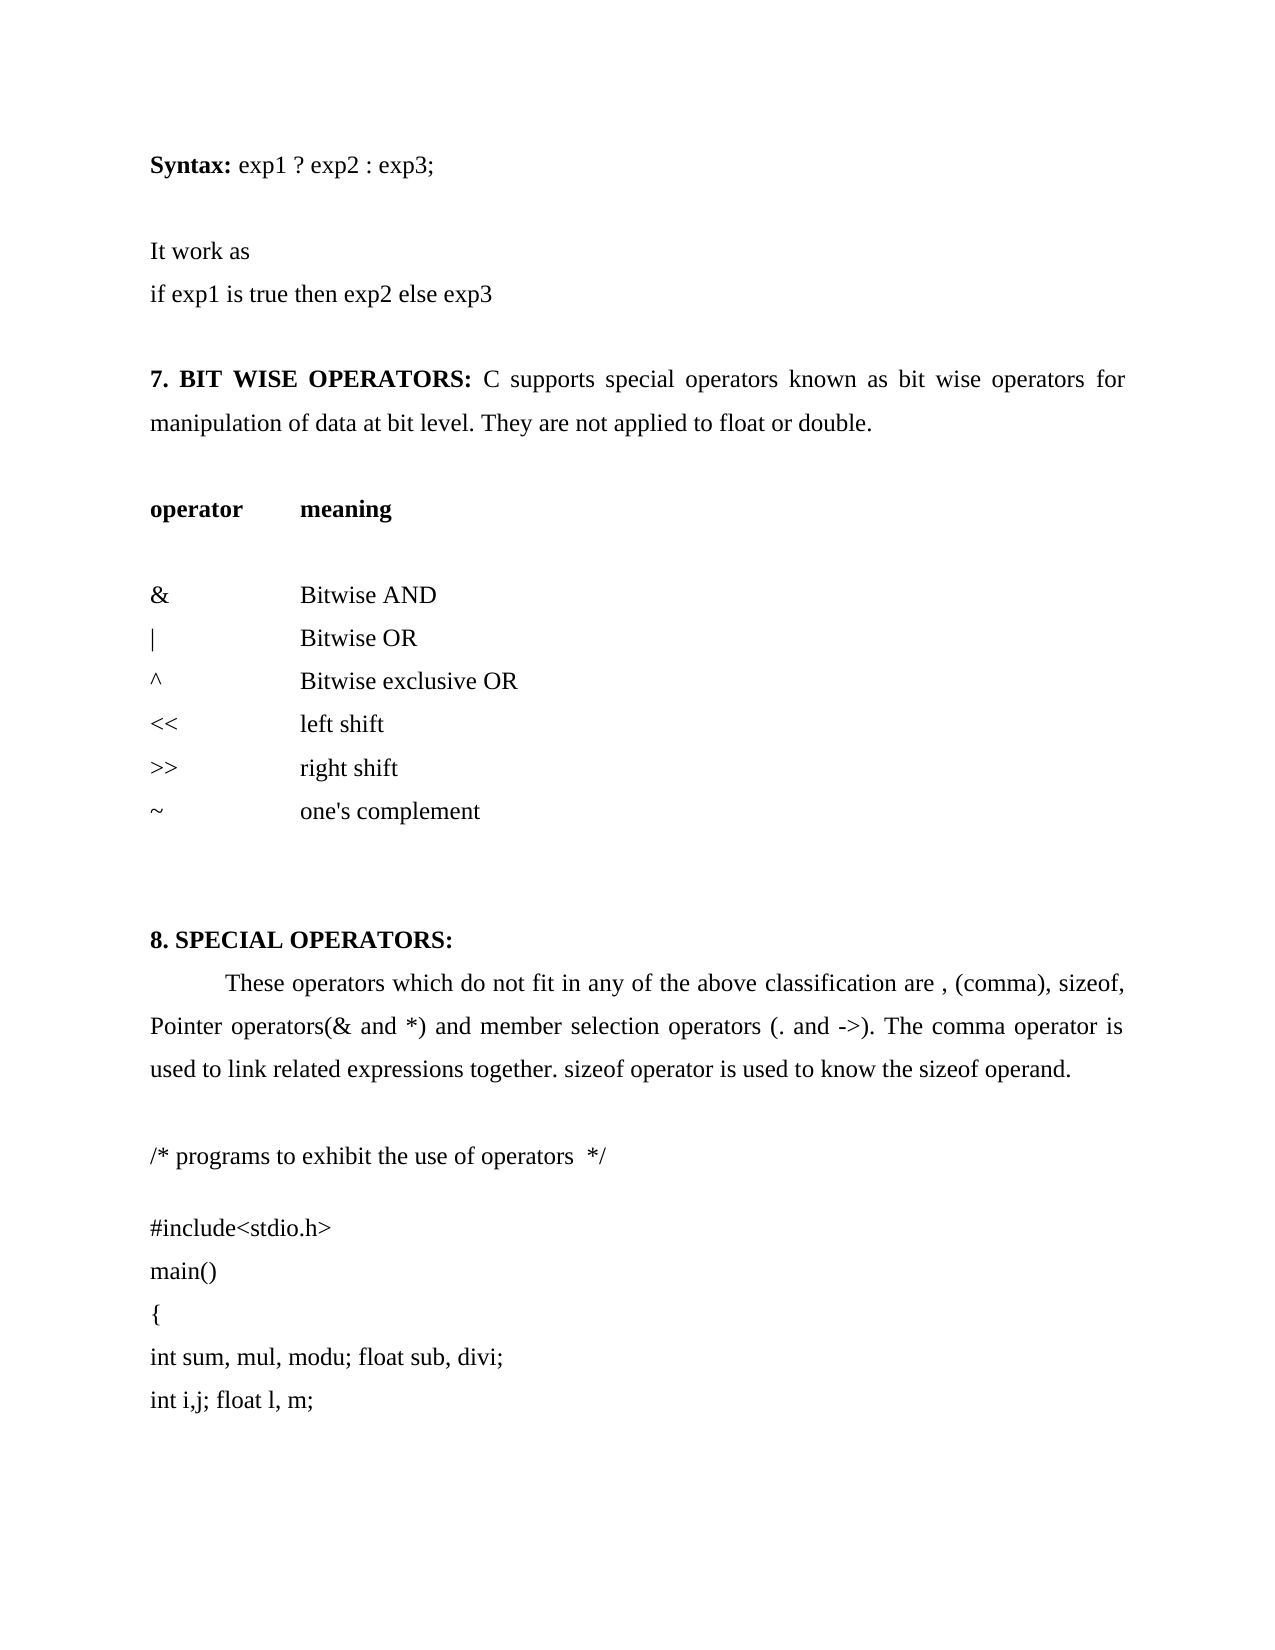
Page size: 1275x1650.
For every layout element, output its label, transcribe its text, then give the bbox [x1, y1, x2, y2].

text operator meaning [150, 494, 1125, 523]
text if exp1 is true then exp2 else exp3 [150, 279, 1125, 308]
text ~ one's complement [150, 796, 1125, 824]
text & Bitwise AND [150, 580, 1125, 609]
text << left shift [150, 709, 1125, 738]
text 8. SPECIAL OPERATORS: [150, 925, 1125, 954]
text int i,j; float l, m; [150, 1385, 1125, 1414]
text Syntax: exp1 ? exp2 : exp3; [150, 150, 1125, 179]
text It work as [150, 236, 1125, 265]
text #include<stdio.h> [150, 1213, 1125, 1241]
text These operators which do not fit in any of the above classification are , (comma), sizeof, Pointer operators(& and *) and member selection operators (. and ->). The comma operator is used to link related expressions together. sizeof operator is used to know the sizeof operand. [150, 968, 1125, 1083]
text >> right shift [150, 753, 1125, 781]
text ^ Bitwise exclusive OR [150, 666, 1125, 695]
text main() [150, 1256, 1125, 1284]
text int sum, mul, modu; float sub, divi; [150, 1342, 1125, 1371]
text | Bitwise OR [150, 623, 1125, 652]
text { [150, 1299, 1125, 1328]
text 7. BIT WISE OPERATORS: C supports special operators known as bit wise operators for manipulation of data at bit level. They are not applied to float or double. [150, 364, 1125, 436]
text /* programs to exhibit the use of operators */ [150, 1141, 1125, 1169]
